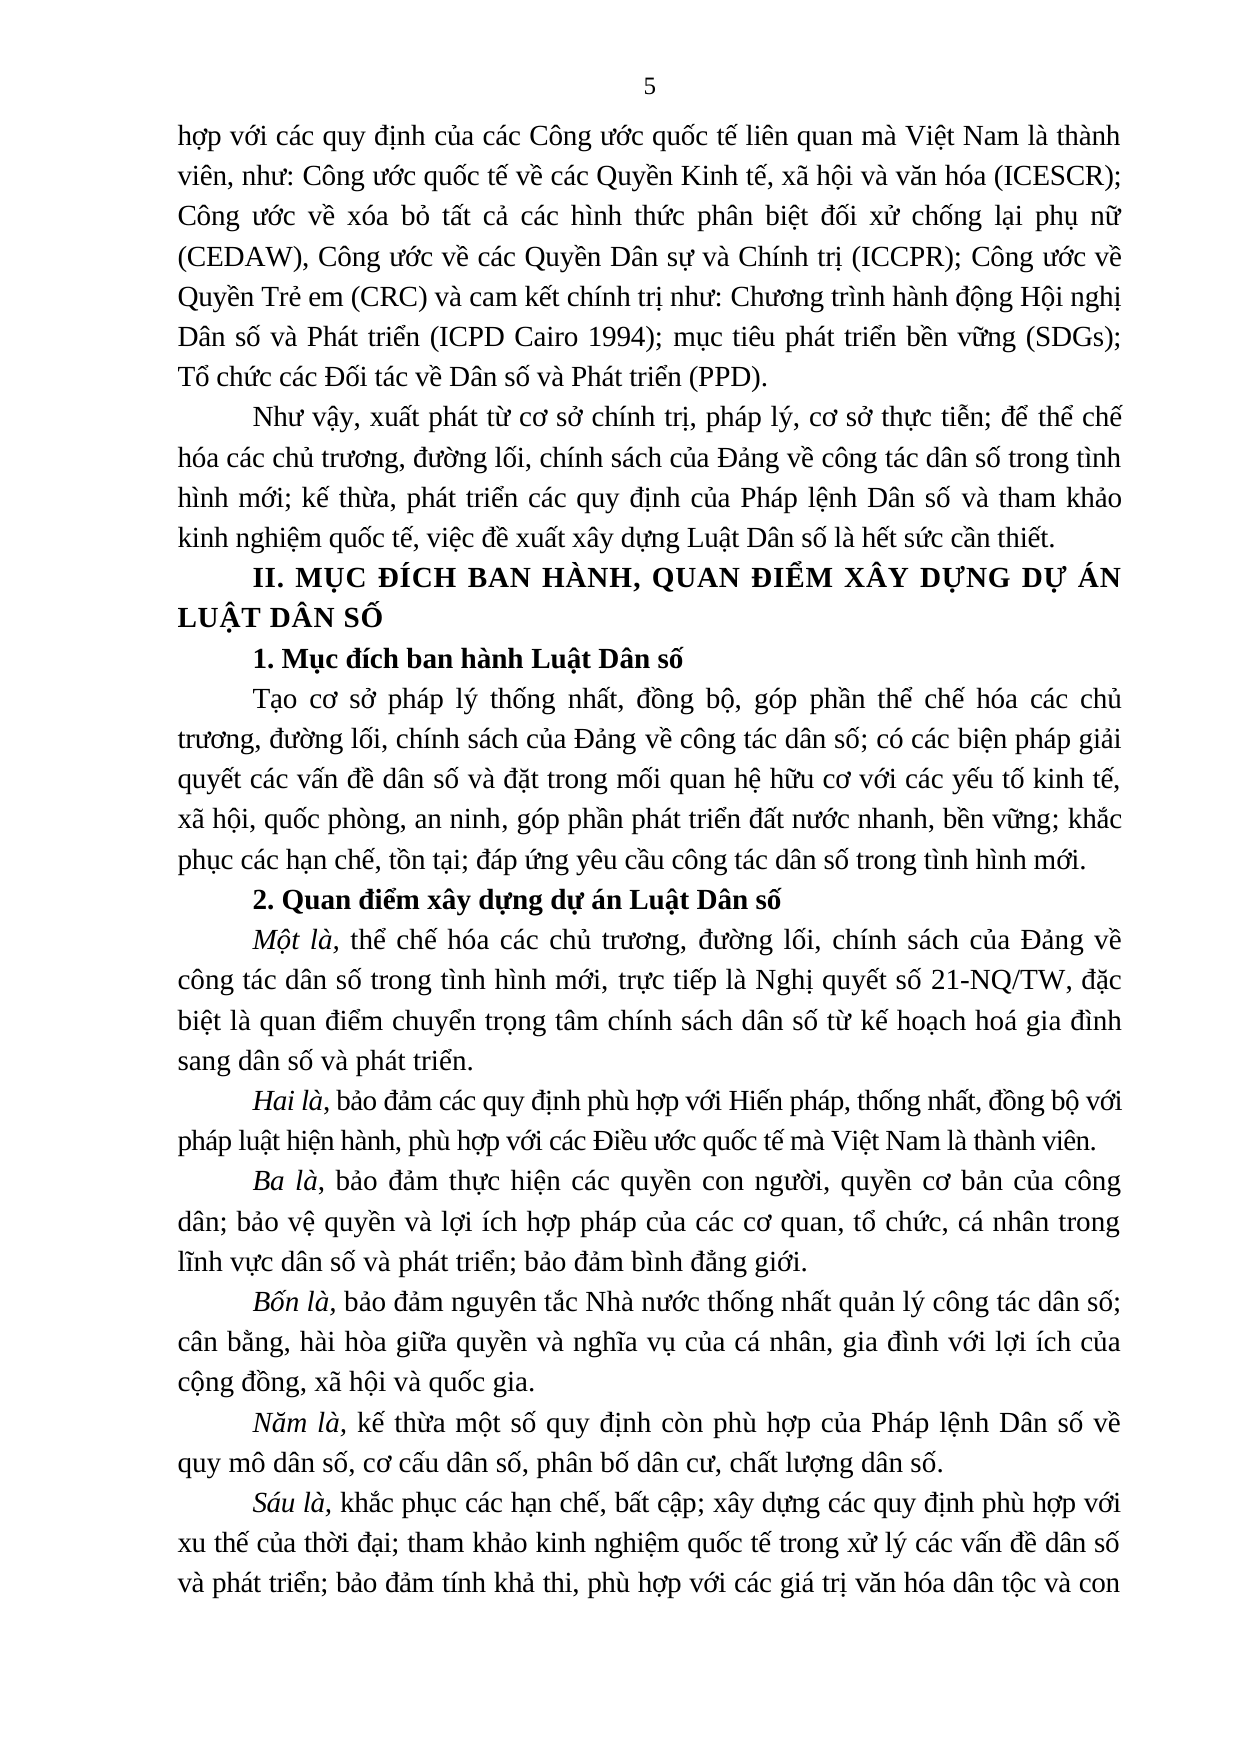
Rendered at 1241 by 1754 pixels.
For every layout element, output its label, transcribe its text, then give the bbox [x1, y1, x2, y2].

text Năm là, kế thừa một số quy định còn phù hợp của Pháp lệnh Dân số về quy mô dân số, cơ cấu dân số, phân bố dân cư, chất lượng dân số. [177, 1405, 1122, 1478]
text Một là, thể chế hóa các chủ trương, đường lối, chính sách của Đảng về công tác dân số trong tình hình mới, trực tiếp là Nghị quyết số 21-NQ/TW, đặc biệt là quan điểm chuyển trọng tâm chính sách dân số từ kế hoạch hoá gia đình sang dân số và phát triển. [177, 922, 1122, 1076]
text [177, 118, 1122, 393]
text Tạo cơ sở pháp lý thống nhất, đồng bộ, góp phần thể chế hóa các chủ trương, đường lối, chính sách của Đảng về công tác dân số; có các biện pháp giải quyết các vấn đề dân số và đặt trong mối quan hệ hữu cơ với các yếu tố kinh tế, xã hội, quốc phòng, an ninh, góp phần phát triển đất nước nhanh, bền vững; khắc phục các hạn chế, tồn tại; đáp ứng yêu cầu công tác dân số trong tình hình mới. [177, 681, 1122, 875]
text 1. Mục đích ban hành Luật Dân số [177, 641, 1122, 674]
text Ba là, bảo đảm thực hiện các quyền con người, quyền cơ bản của công dân; bảo vệ quyền và lợi ích hợp pháp của các cơ quan, tổ chức, cá nhân trong lĩnh vực dân số và phát triển; bảo đảm bình đẳng giới. [177, 1163, 1122, 1277]
text Bốn là, bảo đảm nguyên tắc Nhà nước thống nhất quản lý công tác dân số; cân bằng, hài hòa giữa quyền và nghĩa vụ của cá nhân, gia đình với lợi ích của cộng đồng, xã hội và quốc gia. [177, 1284, 1122, 1398]
text 2. Quan điểm xây dựng dự án Luật Dân số [177, 882, 1122, 916]
text Hai là, bảo đảm các quy định phù hợp với Hiến pháp, thống nhất, đồng bộ với pháp luật hiện hành, phù hợp với các Điều ước quốc tế mà Việt Nam là thành viên. [177, 1083, 1122, 1157]
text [177, 1485, 1122, 1599]
text Như vậy, xuất phát từ cơ sở chính trị, pháp lý, cơ sở thực tiễn; để thể chế hóa các chủ trương, đường lối, chính sách của Đảng về công tác dân số trong tình hình mới; kế thừa, phát triển các quy định của Pháp lệnh Dân số và tham khảo kinh nghiệm quốc tế, việc đề xuất xây dựng Luật Dân số là hết sức cần thiết. [177, 399, 1122, 554]
text II. MỤC ĐÍCH BAN HÀNH, QUAN ĐIỂM XÂY DỰNG DỰ ÁN LUẬT DÂN SỐ [177, 560, 1122, 634]
